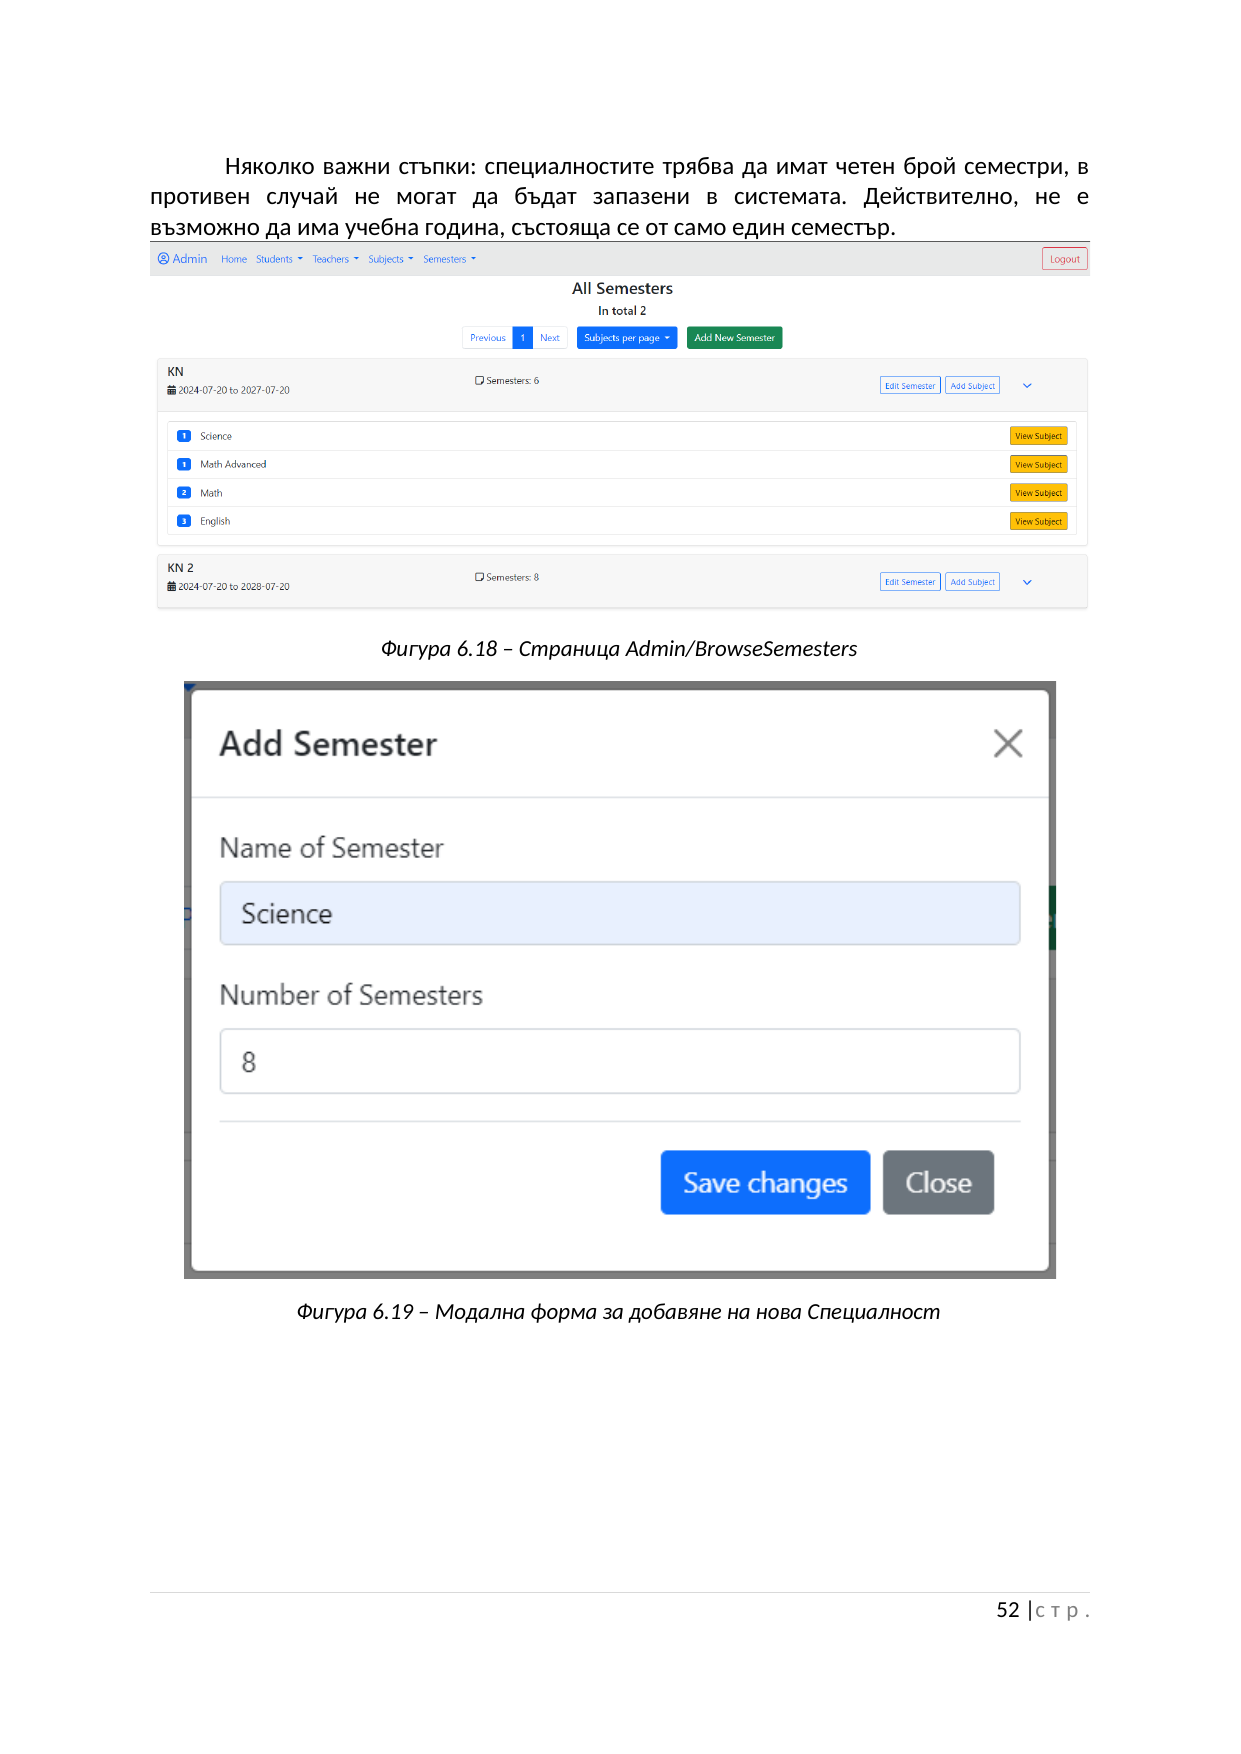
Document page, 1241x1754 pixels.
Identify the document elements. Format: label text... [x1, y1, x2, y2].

text Няколко важни стъпки: специалностите трябва да имат четен брой семестри, в противен случай не могат да бъдат запазени в системата. Действително, не е възможно да има учебна година, състояща се от само един семестър. [150, 150, 1090, 241]
text Фигура 6.18 – Страница Admin/BrowseSemesters [150, 634, 1090, 663]
picture [184, 681, 1057, 1279]
text Фигура 6.19 – Модална форма за добавяне на нова Специалност [150, 1297, 1090, 1325]
picture [150, 241, 1091, 616]
